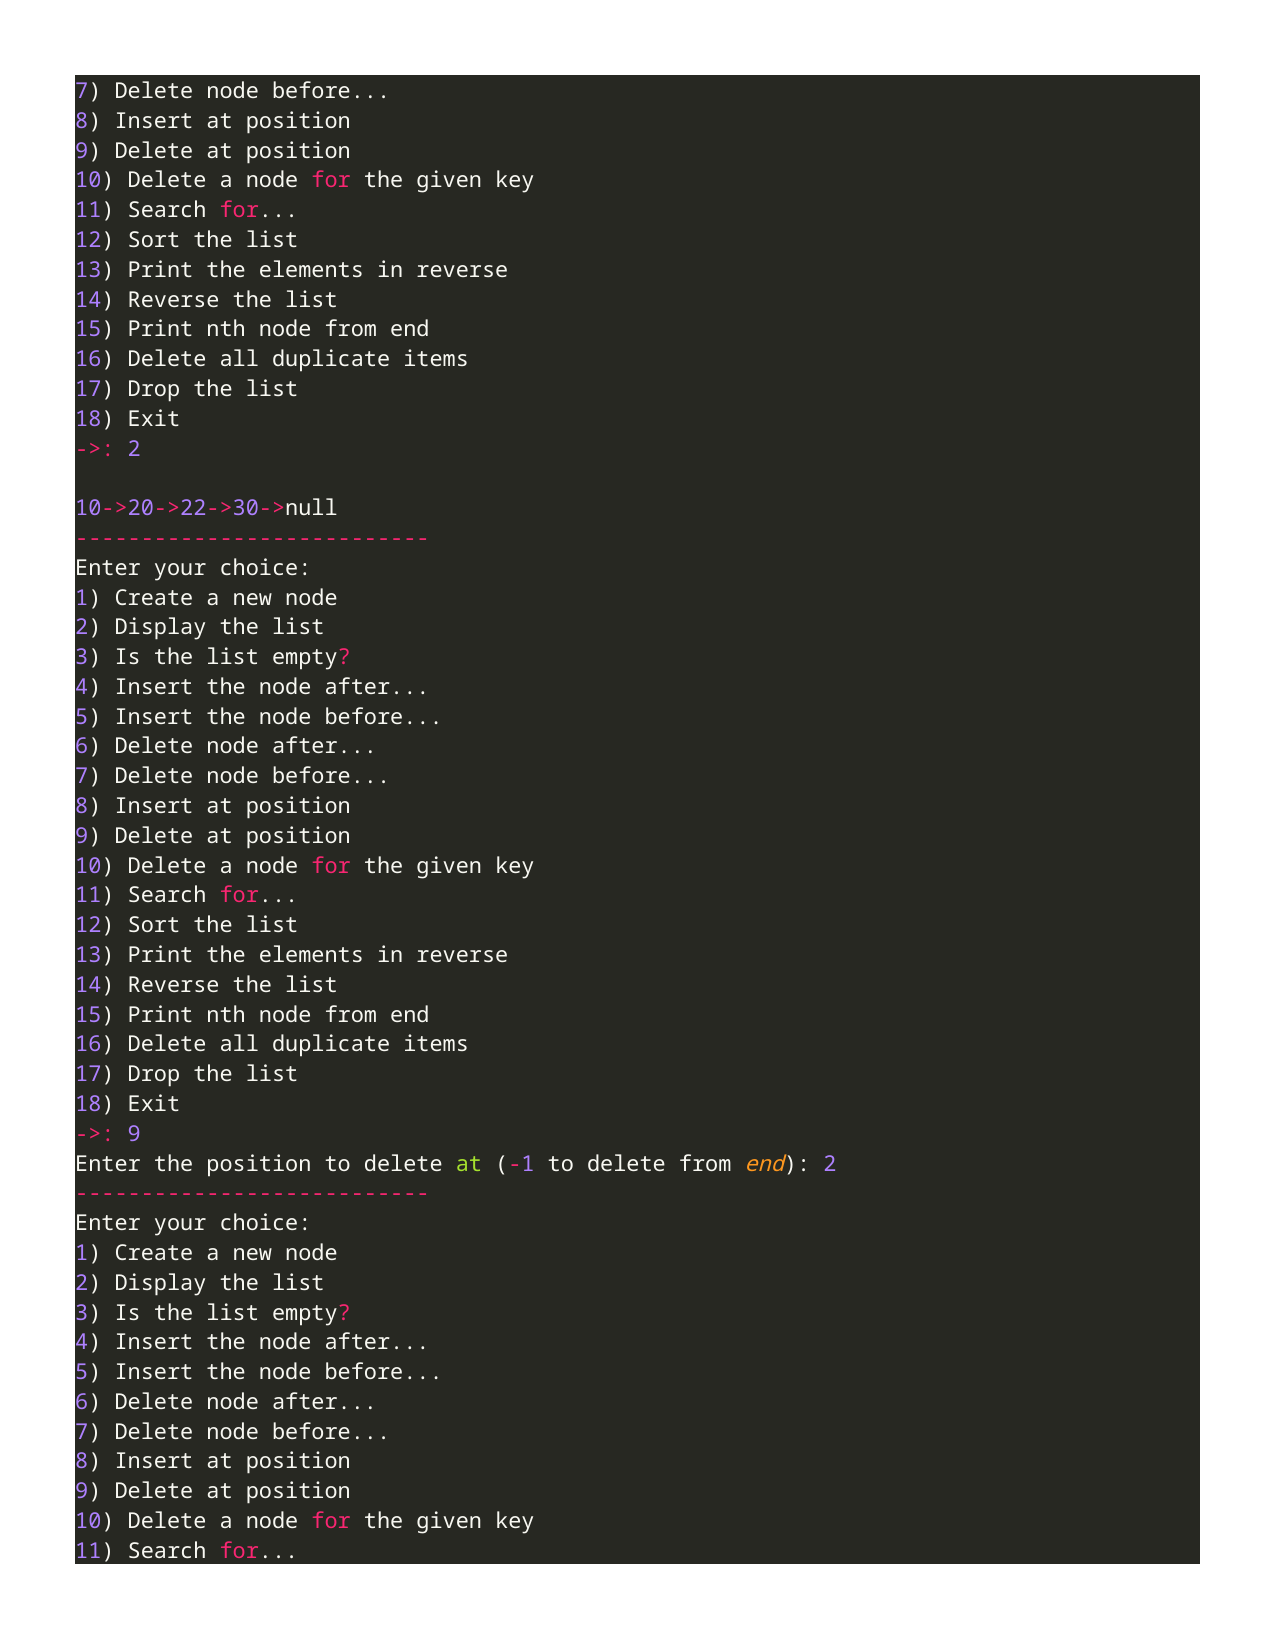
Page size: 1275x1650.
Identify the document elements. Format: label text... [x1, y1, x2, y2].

text 7) Delete node before... [75, 760, 1200, 790]
text 11) Search for... [75, 194, 1200, 224]
text 5) Insert the node before... [75, 1356, 1200, 1386]
text 1) Create a new node [75, 1237, 1200, 1267]
text 18) Exit [75, 1088, 1200, 1118]
text Enter your choice: [75, 552, 1200, 581]
text 7) Delete node before... [75, 75, 1200, 105]
text 13) Print the elements in reverse [75, 939, 1200, 969]
text 13) Print the elements in reverse [75, 254, 1200, 283]
text 8) Insert at position [75, 790, 1200, 820]
text 8) Insert at position [75, 105, 1200, 134]
text 10) Delete a node for the given key [75, 849, 1200, 879]
text 18) Exit [75, 403, 1200, 432]
text --------------------------- [75, 1177, 1200, 1207]
text 2) Display the list [75, 611, 1200, 641]
text 7) Delete node before... [75, 1416, 1200, 1445]
text --------------------------- [75, 522, 1200, 552]
text 15) Print nth node from end [75, 313, 1200, 343]
text Enter the position to delete at (-1 to delete from end): 2 [75, 1147, 1200, 1177]
text 8) Insert at position [75, 1445, 1200, 1475]
text 9) Delete at position [75, 820, 1200, 849]
text 16) Delete all duplicate items [75, 343, 1200, 373]
text 14) Reverse the list [75, 969, 1200, 998]
text 4) Insert the node after... [75, 1326, 1200, 1356]
text 10) Delete a node for the given key [75, 164, 1200, 194]
text ->: 9 [75, 1118, 1200, 1147]
text 10) Delete a node for the given key [75, 1505, 1200, 1535]
text 10->20->22->30->null [75, 492, 1200, 522]
text ->: 2 [75, 432, 1200, 462]
text 1) Create a new node [75, 581, 1200, 611]
text 9) Delete at position [75, 1475, 1200, 1505]
text 6) Delete node after... [75, 730, 1200, 760]
text 17) Drop the list [75, 1058, 1200, 1088]
text 5) Insert the node before... [75, 701, 1200, 730]
text 16) Delete all duplicate items [75, 1028, 1200, 1058]
text 12) Sort the list [75, 224, 1200, 254]
text 9) Delete at position [75, 134, 1200, 164]
text 2) Display the list [75, 1267, 1200, 1296]
text 3) Is the list empty? [75, 1296, 1200, 1326]
text Enter your choice: [75, 1207, 1200, 1237]
text 14) Reverse the list [75, 283, 1200, 313]
text 15) Print nth node from end [75, 998, 1200, 1028]
text 11) Search for... [75, 1535, 1200, 1564]
text 6) Delete node after... [75, 1386, 1200, 1416]
text 4) Insert the node after... [75, 671, 1200, 701]
text 11) Search for... [75, 879, 1200, 909]
text 17) Drop the list [75, 373, 1200, 403]
text 3) Is the list empty? [75, 641, 1200, 671]
text 12) Sort the list [75, 909, 1200, 939]
